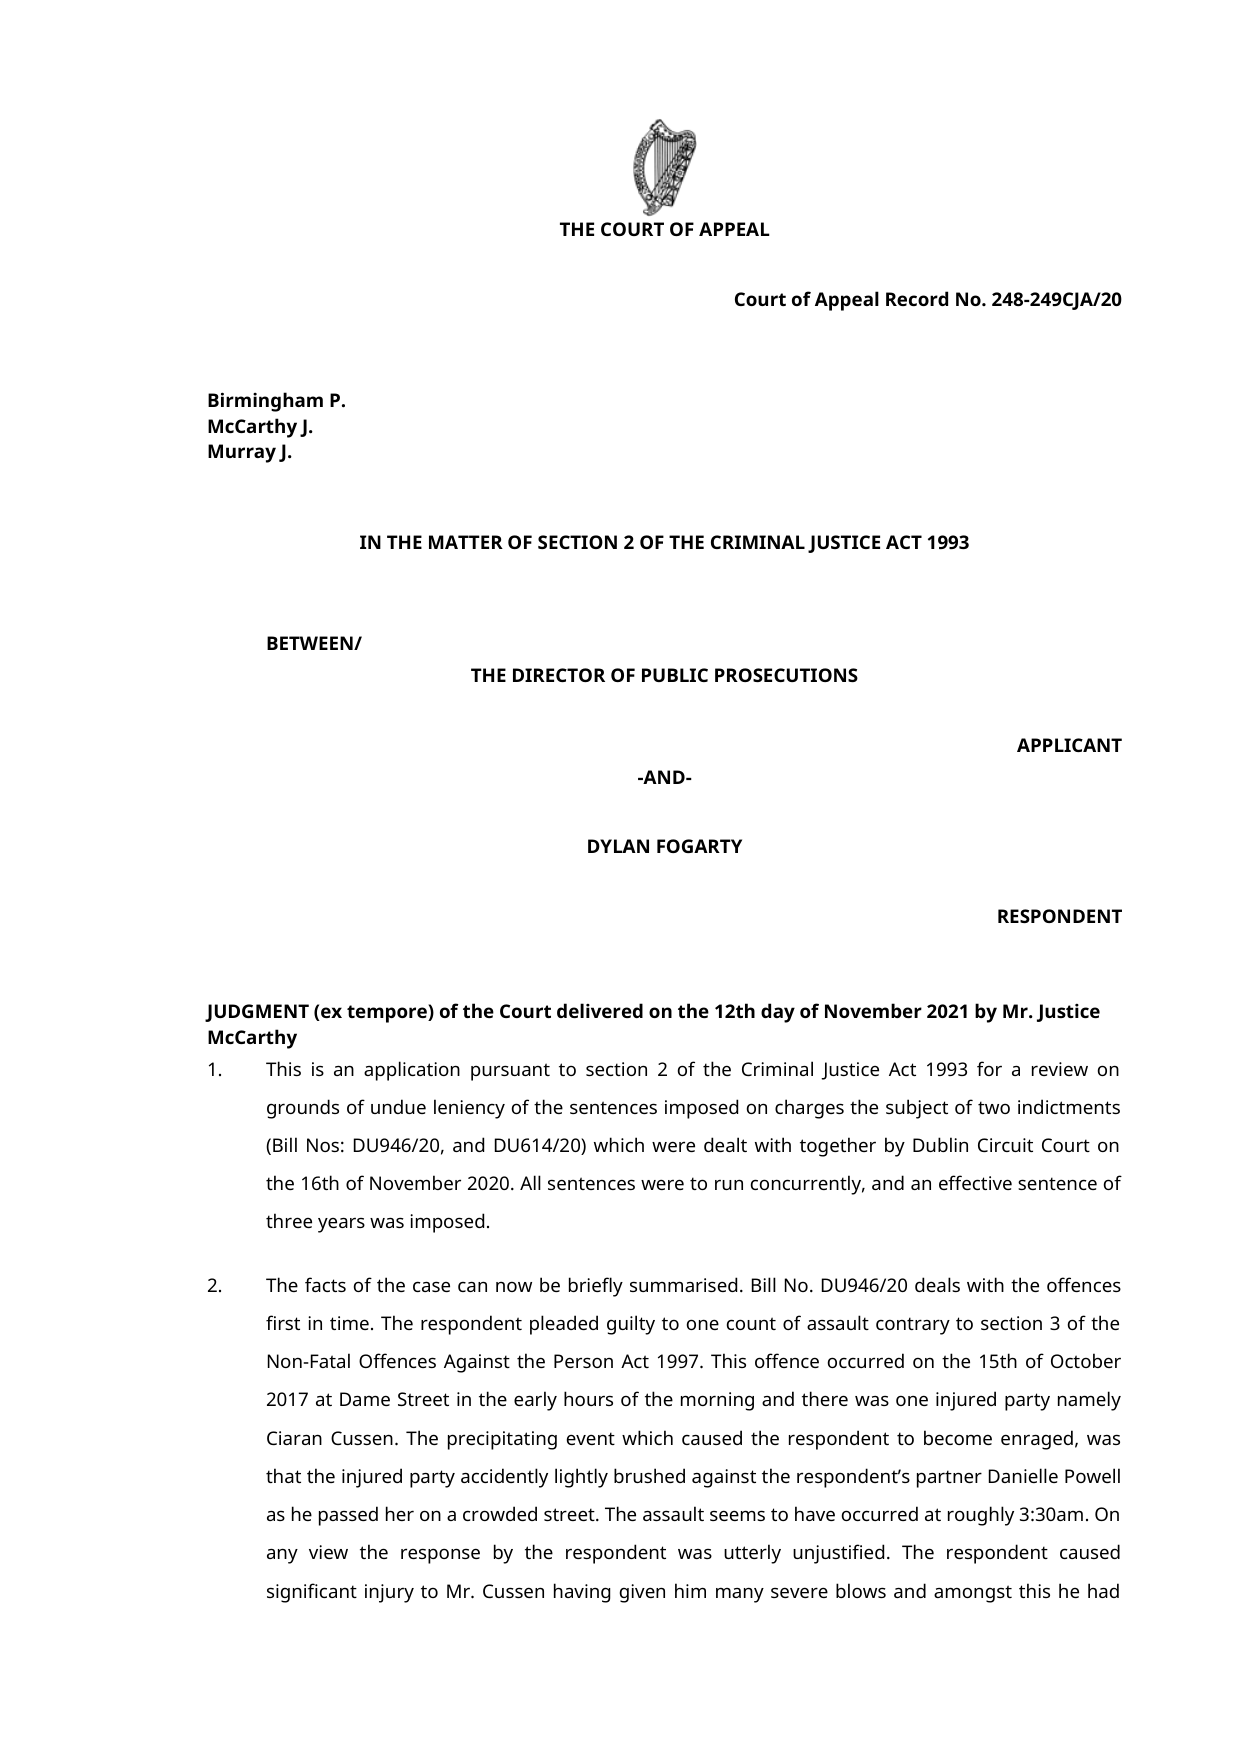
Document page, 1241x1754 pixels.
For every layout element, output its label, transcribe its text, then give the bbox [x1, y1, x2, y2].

text McCarthy J. [207, 413, 1122, 439]
text BETWEEN/ [266, 631, 1122, 656]
text THE DIRECTOR OF PUBLIC PROSECUTIONS [207, 662, 1122, 688]
title THE COURT OF APPEAL [207, 217, 1122, 242]
text DYLAN FOGARTY [207, 834, 1122, 859]
text IN THE MATTER OF SECTION 2 OF THE CRIMINAL JUSTICE ACT 1993 [207, 529, 1122, 555]
text RESPONDENT [207, 904, 1122, 929]
text Murray J. [207, 439, 1122, 464]
text -AND- [207, 764, 1122, 789]
text Court of Appeal Record No. 248-249CJA/20 [207, 286, 1122, 312]
text APPLICANT [207, 732, 1122, 758]
text JUDGMENT (ex tempore) of the Court delivered on the 12th day of November 2021 by Mr. Justice McCarthy [207, 999, 1122, 1050]
picture [632, 118, 697, 217]
text 1. This is an application pursuant to section 2 of the Criminal Justice Act 1993 for a review on grounds of undue leniency of the sentences imposed on charges the subject of two indictments (Bill Nos: DU946/20, and DU614/20) which were dealt with together by Dublin Circuit Court on the 16th of November 2020. All sentences were to run concurrently, and an effective sentence of three years was imposed. [207, 1056, 1122, 1234]
text Birmingham P. [207, 388, 1122, 413]
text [207, 1272, 1122, 1603]
